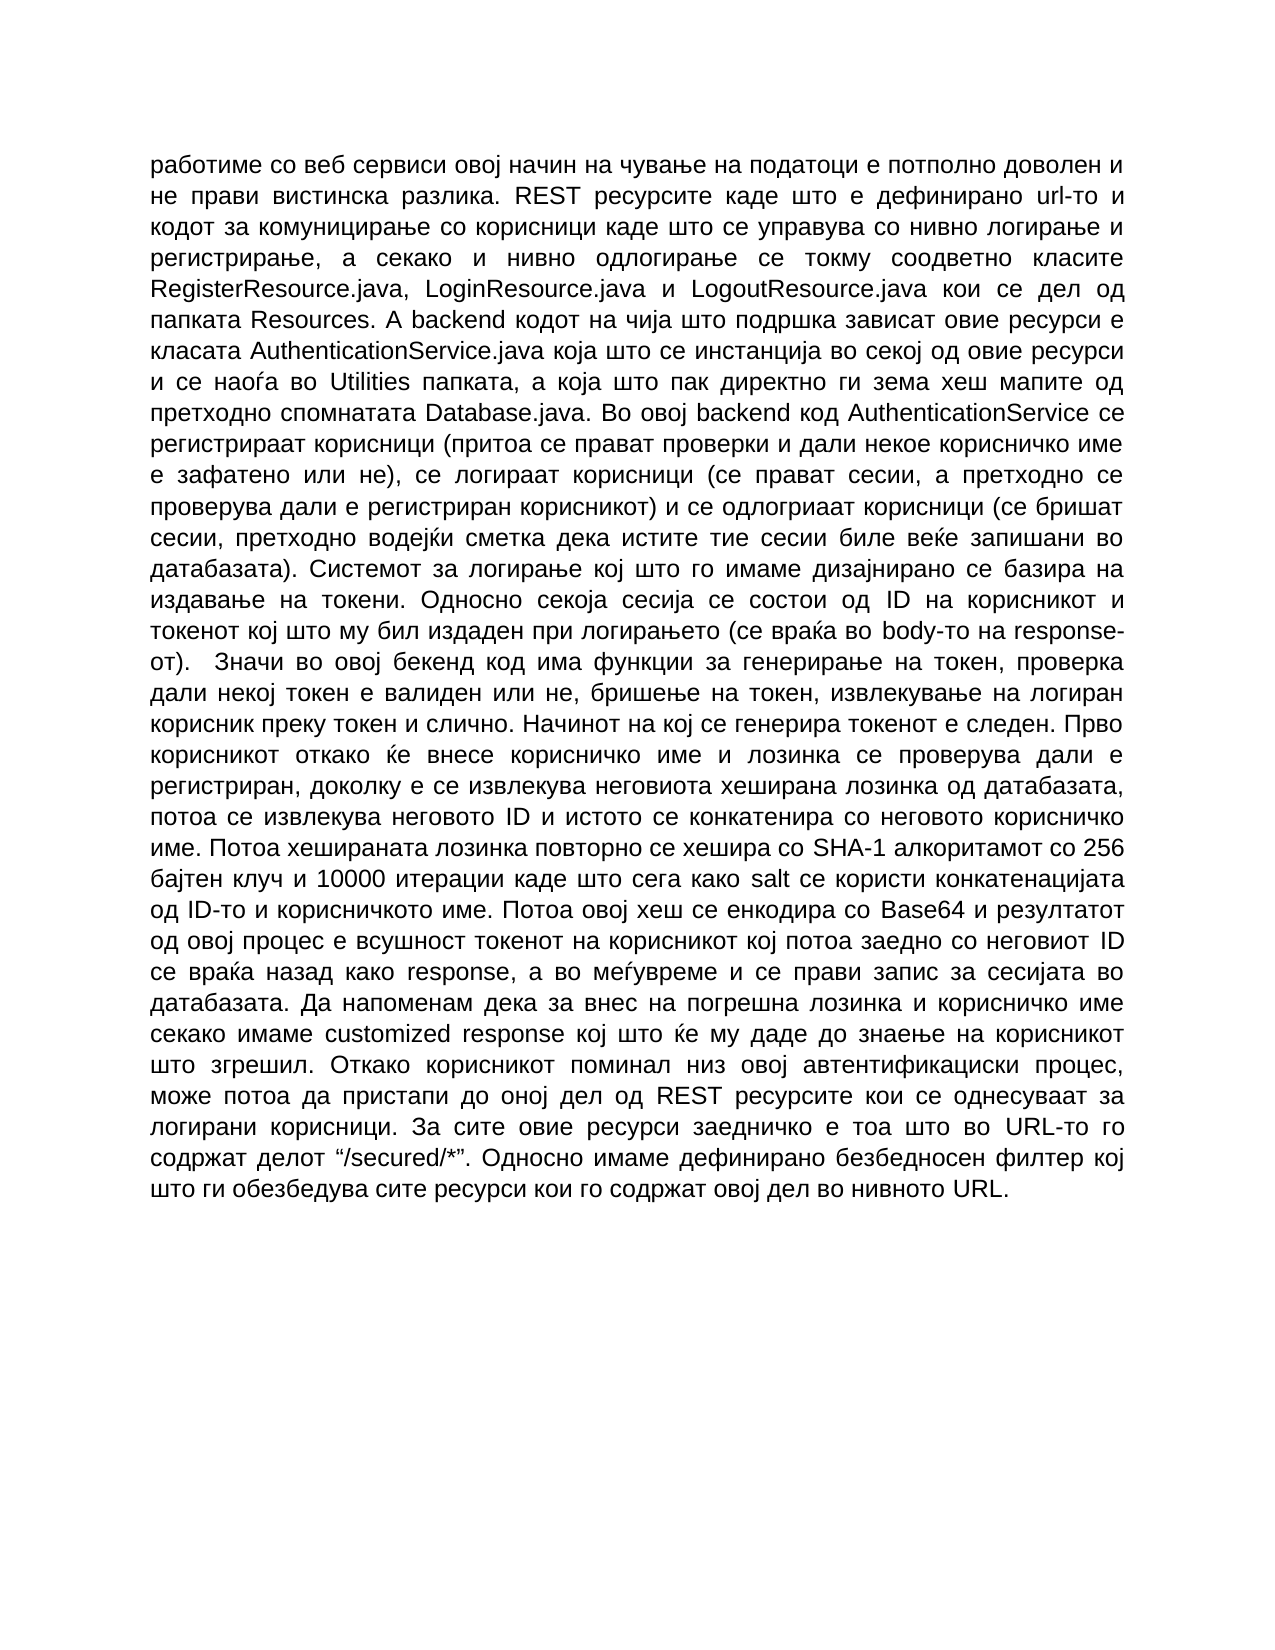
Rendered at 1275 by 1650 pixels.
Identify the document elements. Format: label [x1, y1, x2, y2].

text [150, 150, 1125, 1203]
